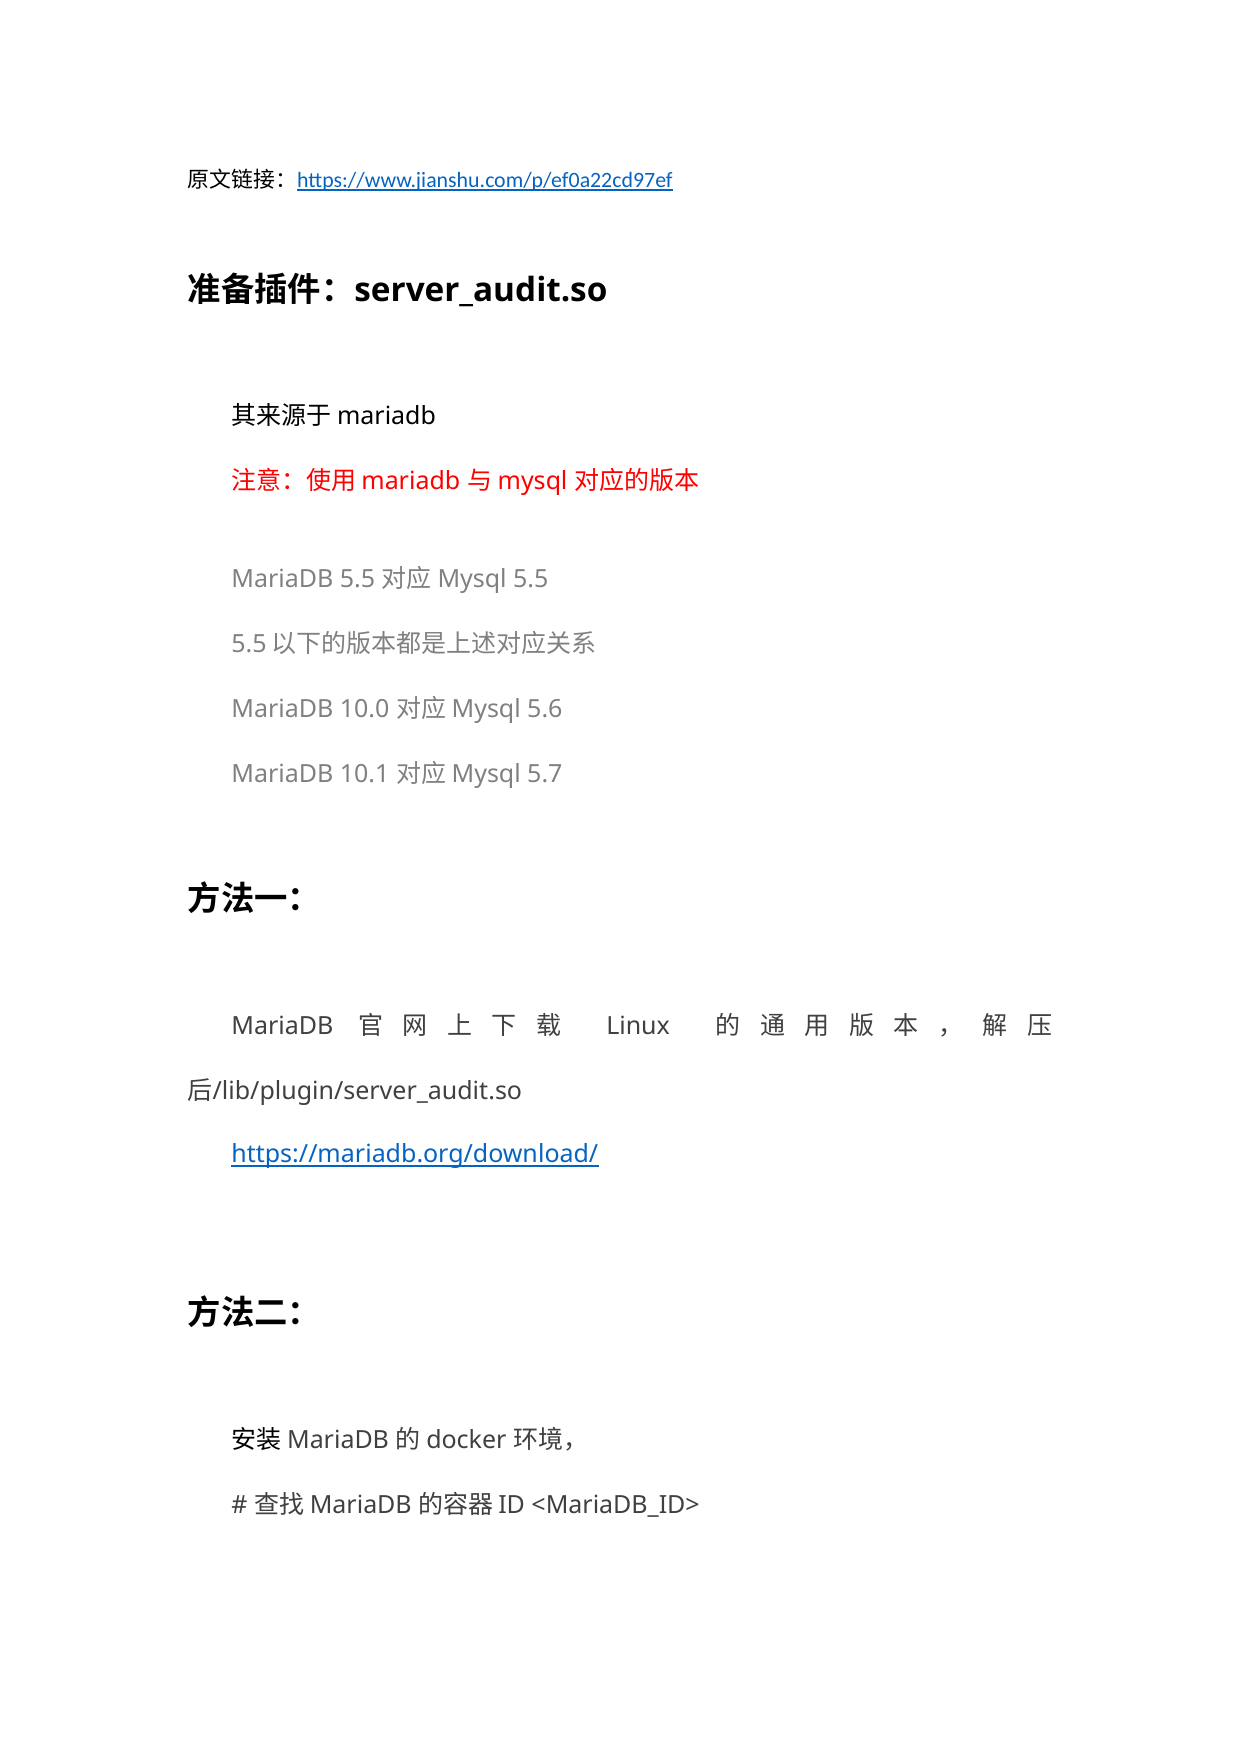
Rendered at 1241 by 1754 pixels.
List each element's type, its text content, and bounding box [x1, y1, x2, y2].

text MariaDB 10.0 对应 Mysql 5.6 [187, 674, 1053, 739]
text MariaDB 5.5 对应 Mysql 5.5 [187, 544, 1053, 609]
subtitle 方法二： [187, 1278, 1053, 1343]
text MariaDB官网上下载 Linux 的通用版本，解压后/lib/plugin/server_audit.so [187, 991, 1053, 1121]
text # 查找 MariaDB 的容器ID <MariaDB_ID> [187, 1470, 1053, 1535]
text 注意：使用mariadb 与 mysql 对应的版本 [187, 446, 1053, 511]
subtitle 方法一： [187, 863, 1053, 928]
text 5.5以下的版本都是上述对应关系 [187, 609, 1053, 674]
text MariaDB 10.1 对应 Mysql 5.7 [187, 739, 1053, 804]
subtitle 准备插件：server_audit.so [187, 254, 1053, 319]
text 安装 MariaDB 的 docker 环境， [187, 1405, 1053, 1470]
text 原文链接：https://www.jianshu.com/p/ef0a22cd97ef [187, 162, 1053, 194]
text https://mariadb.org/download/ [187, 1121, 1053, 1186]
text 其来源于 mariadb [187, 381, 1053, 446]
